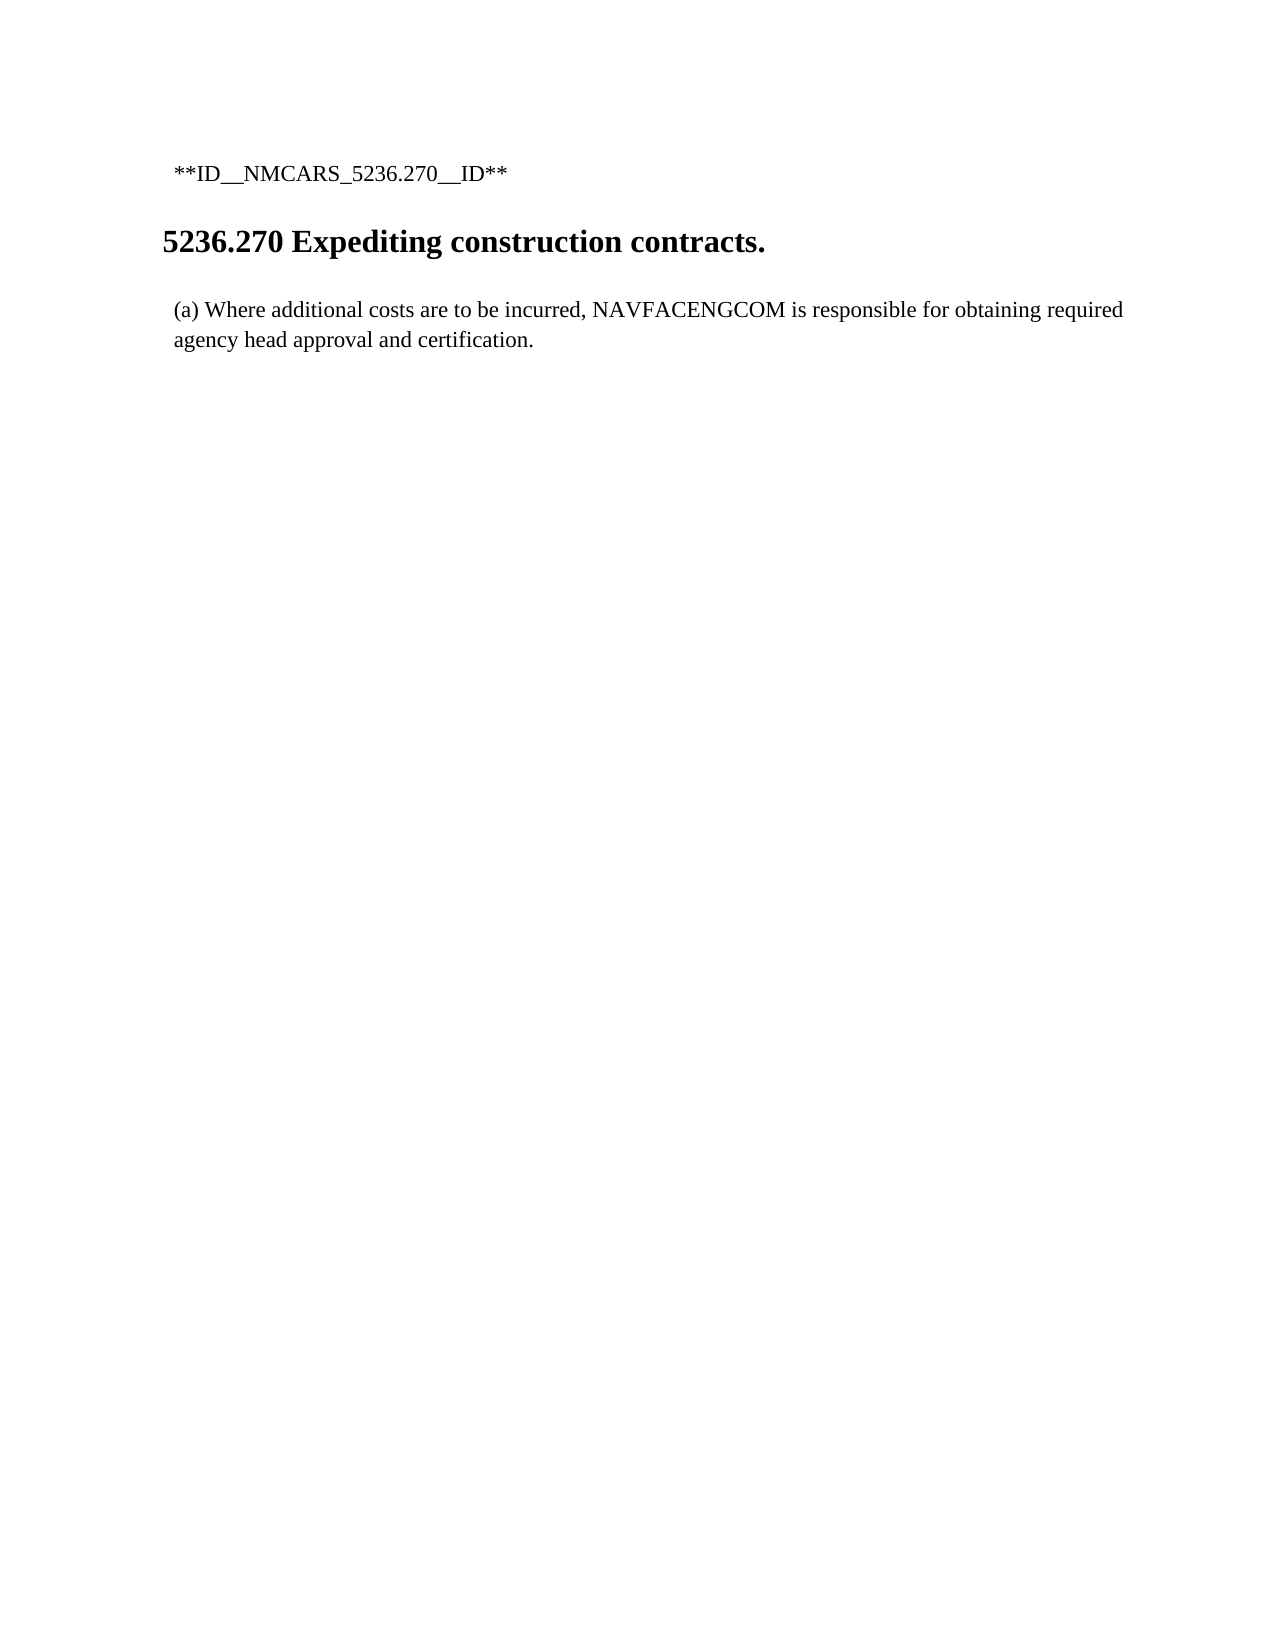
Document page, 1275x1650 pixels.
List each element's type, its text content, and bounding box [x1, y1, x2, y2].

text **ID__NMCARS_5236.270__ID** [163, 150, 1135, 197]
subtitle 5236.270 Expediting construction contracts. [162, 222, 1125, 259]
text (a) Where additional costs are to be incurred, NAVFACENGCOM is responsible for obtaining required agency head approval and certification. [163, 285, 1135, 363]
